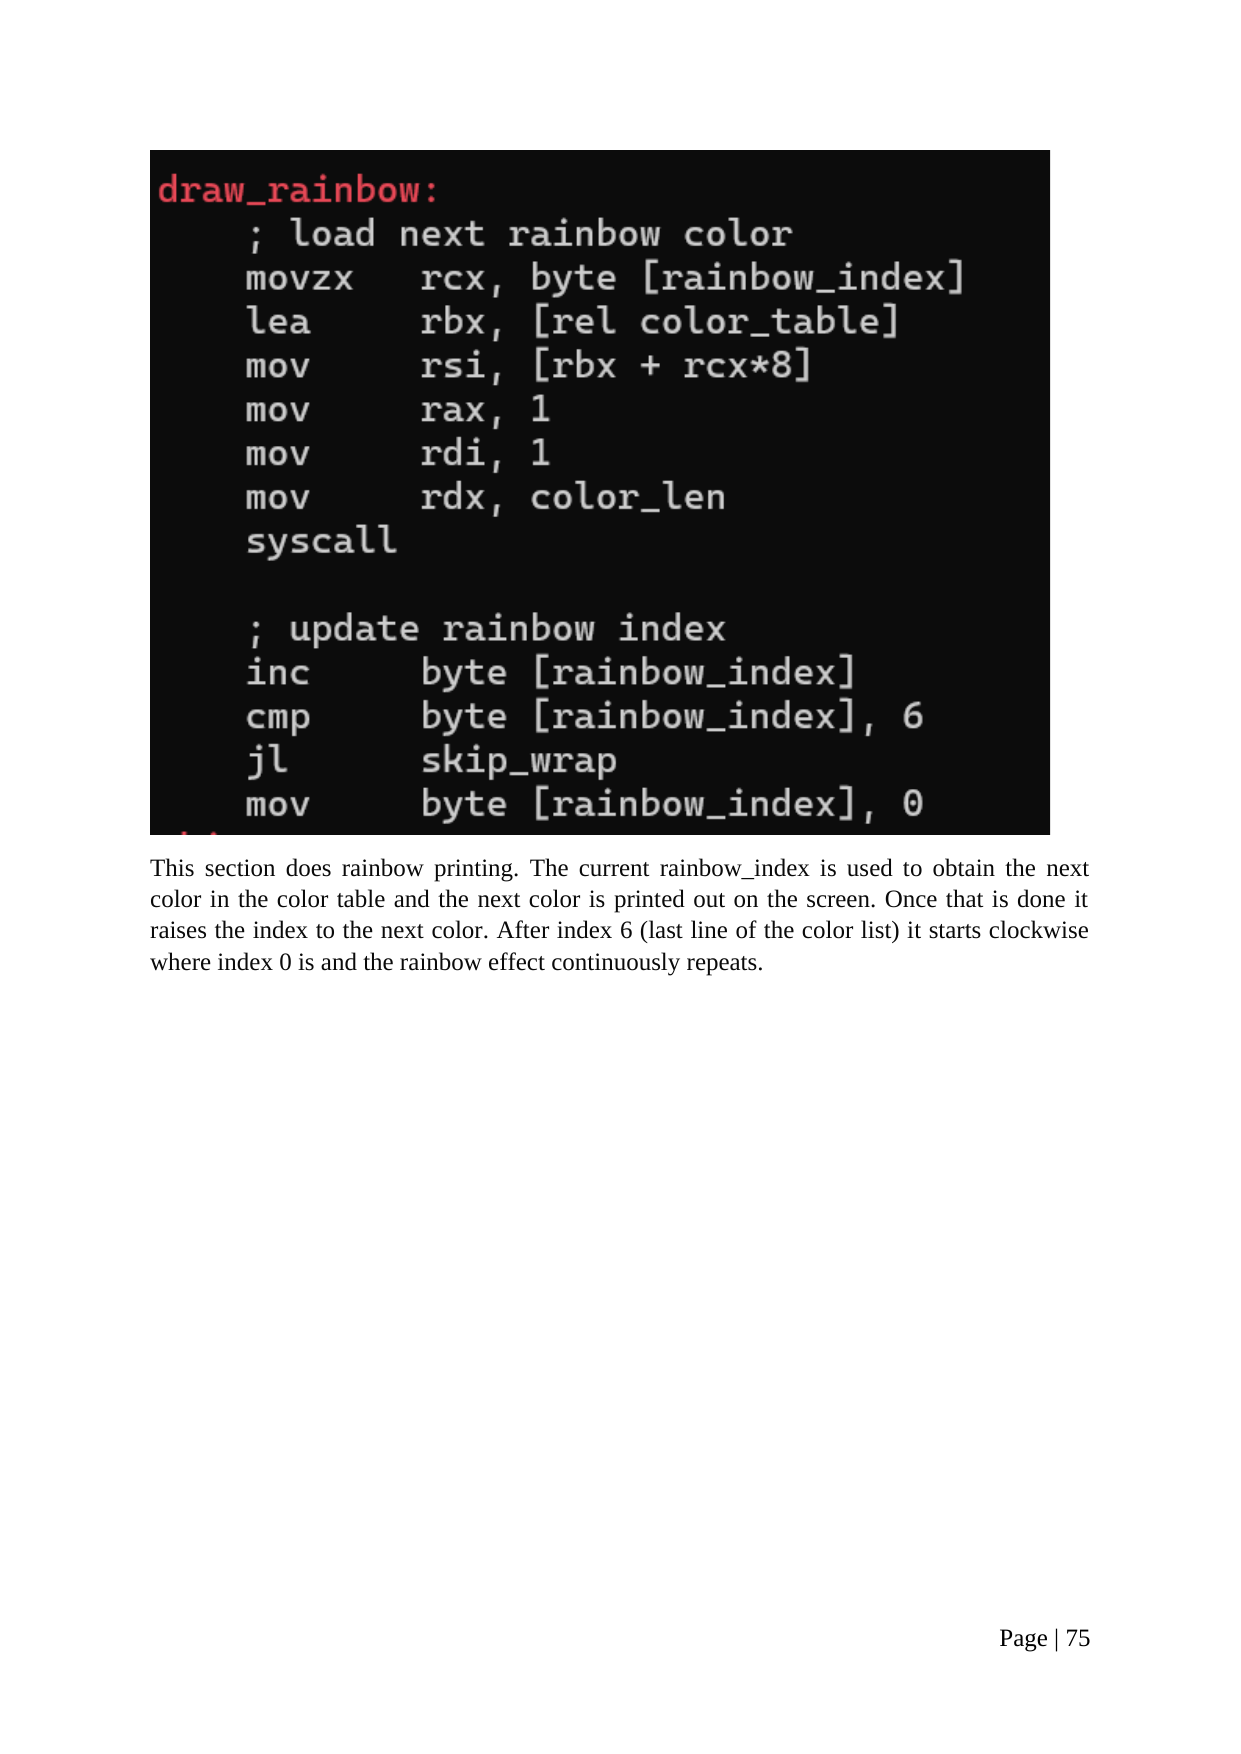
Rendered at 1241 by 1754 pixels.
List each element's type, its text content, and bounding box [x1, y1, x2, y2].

text This section does rainbow printing. The current rainbow_index is used to obtain the next color in the color table and the next color is printed out on the screen. Once that is done it raises the index to the next color. After index 6 (last line of the color list) it starts clockwise where index 0 is and the rainbow effect continuously repeats. [150, 853, 1090, 975]
picture [150, 150, 1050, 835]
